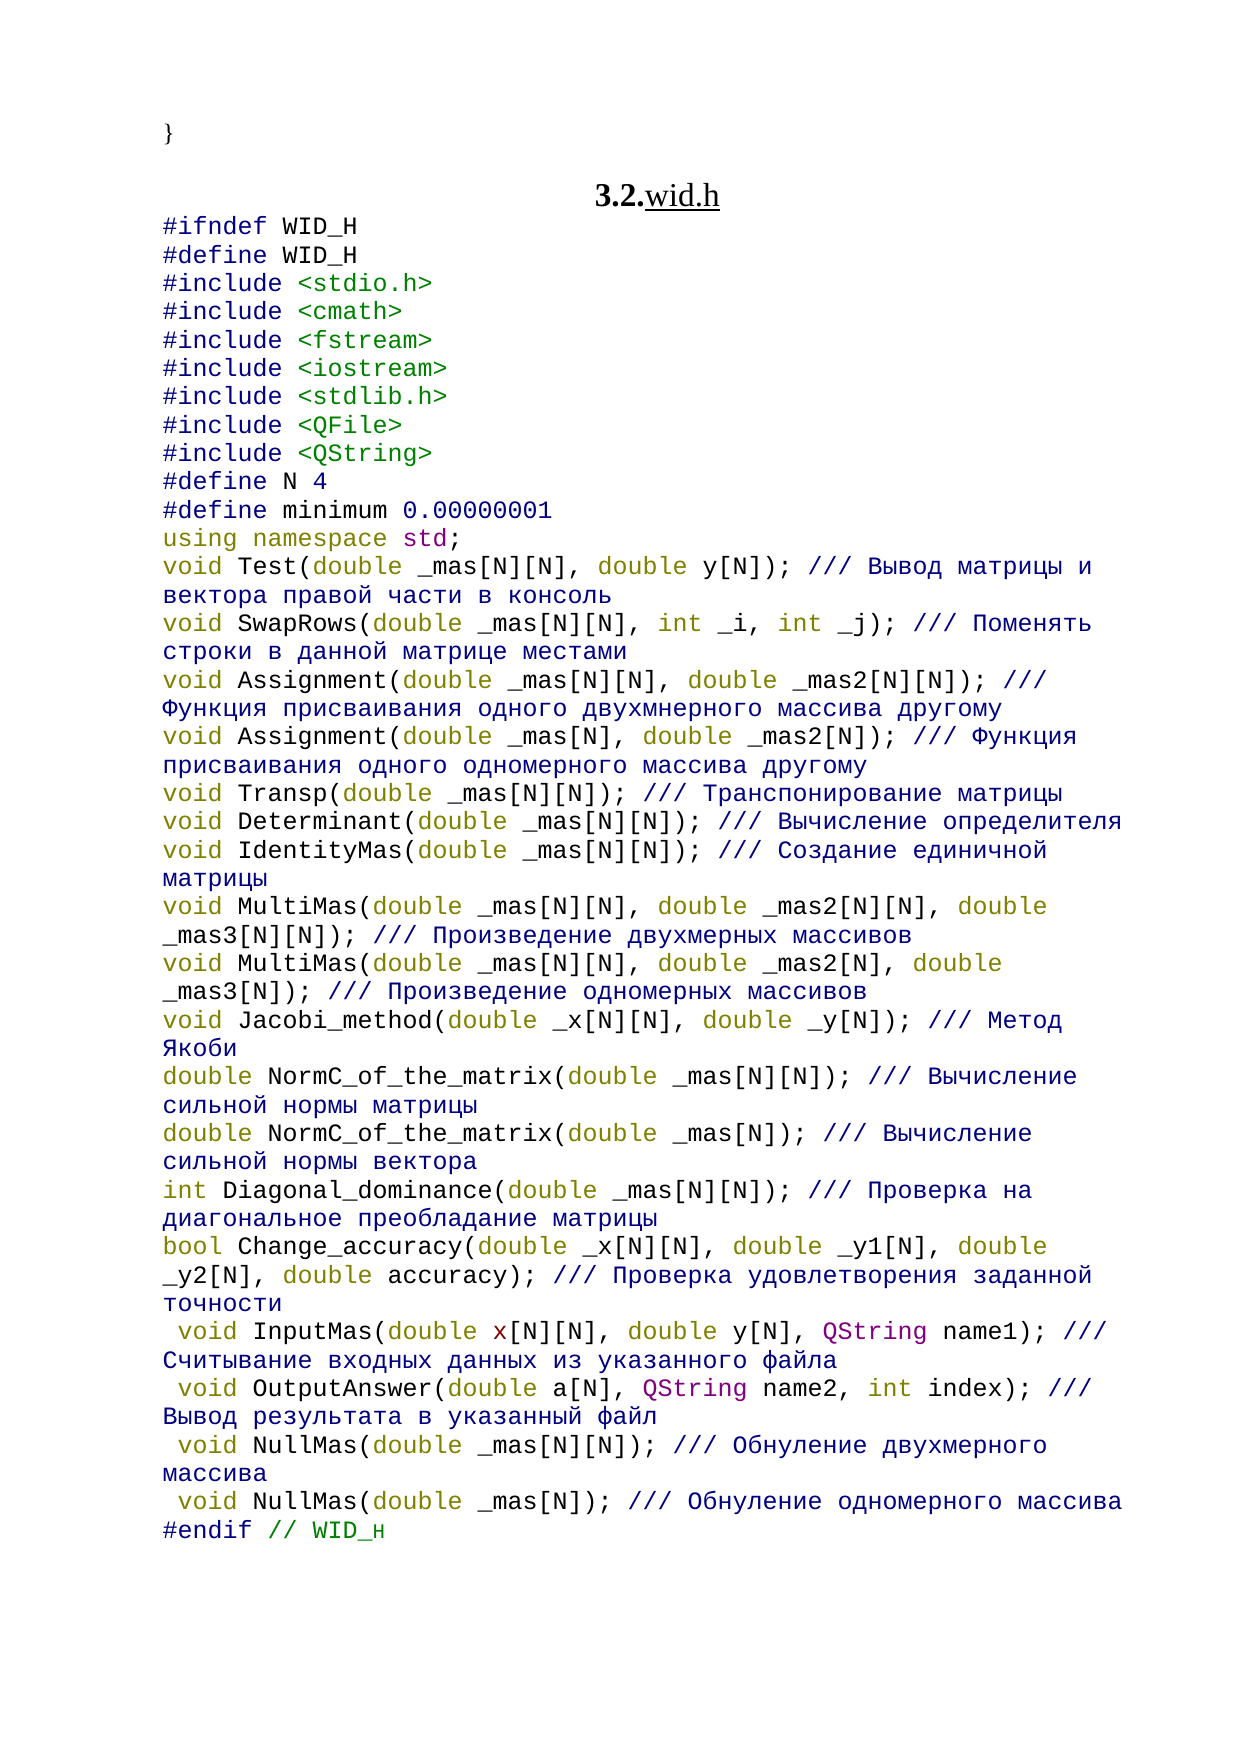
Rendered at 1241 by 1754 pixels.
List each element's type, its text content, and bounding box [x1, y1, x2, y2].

text void NullMas(double _mas[N]); /// Обнуление одномерного массива [162, 1489, 1152, 1517]
text #include <QString> [162, 441, 1152, 469]
text bool Change_accuracy(double _x[N][N], double _y1[N], double _y2[N], double accuracy); /// Проверка удовлетворения заданной точности [162, 1234, 1152, 1319]
text void MultiMas(double _mas[N][N], double _mas2[N], double _mas3[N]); /// Произведение одномерных массивов [162, 951, 1152, 1007]
text int Diagonal_dominance(double _mas[N][N]); /// Проверка на диагональное преобладание матрицы [162, 1177, 1152, 1234]
text #include <iostream> [162, 356, 1152, 384]
text #endif // WID_H [162, 1517, 1152, 1546]
text double NormC_of_the_matrix(double _mas[N]); /// Вычисление сильной нормы вектора [162, 1121, 1152, 1177]
text void Transp(double _mas[N][N]); /// Транспонирование матрицы [162, 781, 1152, 809]
text #include <fstream> [162, 327, 1152, 356]
text #include <stdio.h> [162, 271, 1152, 299]
text void MultiMas(double _mas[N][N], double _mas2[N][N], double _mas3[N][N]); /// Произведение двухмерных массивов [162, 894, 1152, 951]
text 3.2.wid.h [162, 176, 1152, 214]
text #define WID_H [162, 242, 1152, 271]
text void Jacobi_method(double _x[N][N], double _y[N]); /// Метод Якоби [162, 1007, 1152, 1064]
text void Test(double _mas[N][N], double y[N]); /// Вывод матрицы и вектора правой части в консоль [162, 554, 1152, 611]
text void NullMas(double _mas[N][N]); /// Обнуление двухмерного массива [162, 1432, 1152, 1489]
text #include <stdlib.h> [162, 384, 1152, 412]
text #include <QFile> [162, 412, 1152, 441]
text void OutputAnswer(double a[N], QString name2, int index); /// Вывод результата в указанный файл [162, 1376, 1152, 1432]
text #ifndef WID_H [162, 214, 1152, 242]
text void Assignment(double _mas[N], double _mas2[N]); /// Функция присваивания одного одномерного массива другому [162, 724, 1152, 781]
text void InputMas(double x[N][N], double y[N], QString name1); /// Считывание входных данных из указанного файла [162, 1319, 1152, 1376]
text void Assignment(double _mas[N][N], double _mas2[N][N]); /// Функция присваивания одного двухмнерного массива другому [162, 667, 1152, 724]
text #define minimum 0.00000001 [162, 497, 1152, 526]
text void SwapRows(double _mas[N][N], int _i, int _j); /// Поменять строки в данной матрице местами [162, 611, 1152, 667]
text void Determinant(double _mas[N][N]); /// Вычисление определителя [162, 809, 1152, 837]
text #define N 4 [162, 469, 1152, 497]
text #include <cmath> [162, 299, 1152, 327]
text void IdentityMas(double _mas[N][N]); /// Создание единичной матрицы [162, 837, 1152, 894]
text using namespace std; [162, 526, 1152, 554]
text } [162, 118, 1152, 147]
text double NormC_of_the_matrix(double _mas[N][N]); /// Вычисление сильной нормы матрицы [162, 1064, 1152, 1121]
